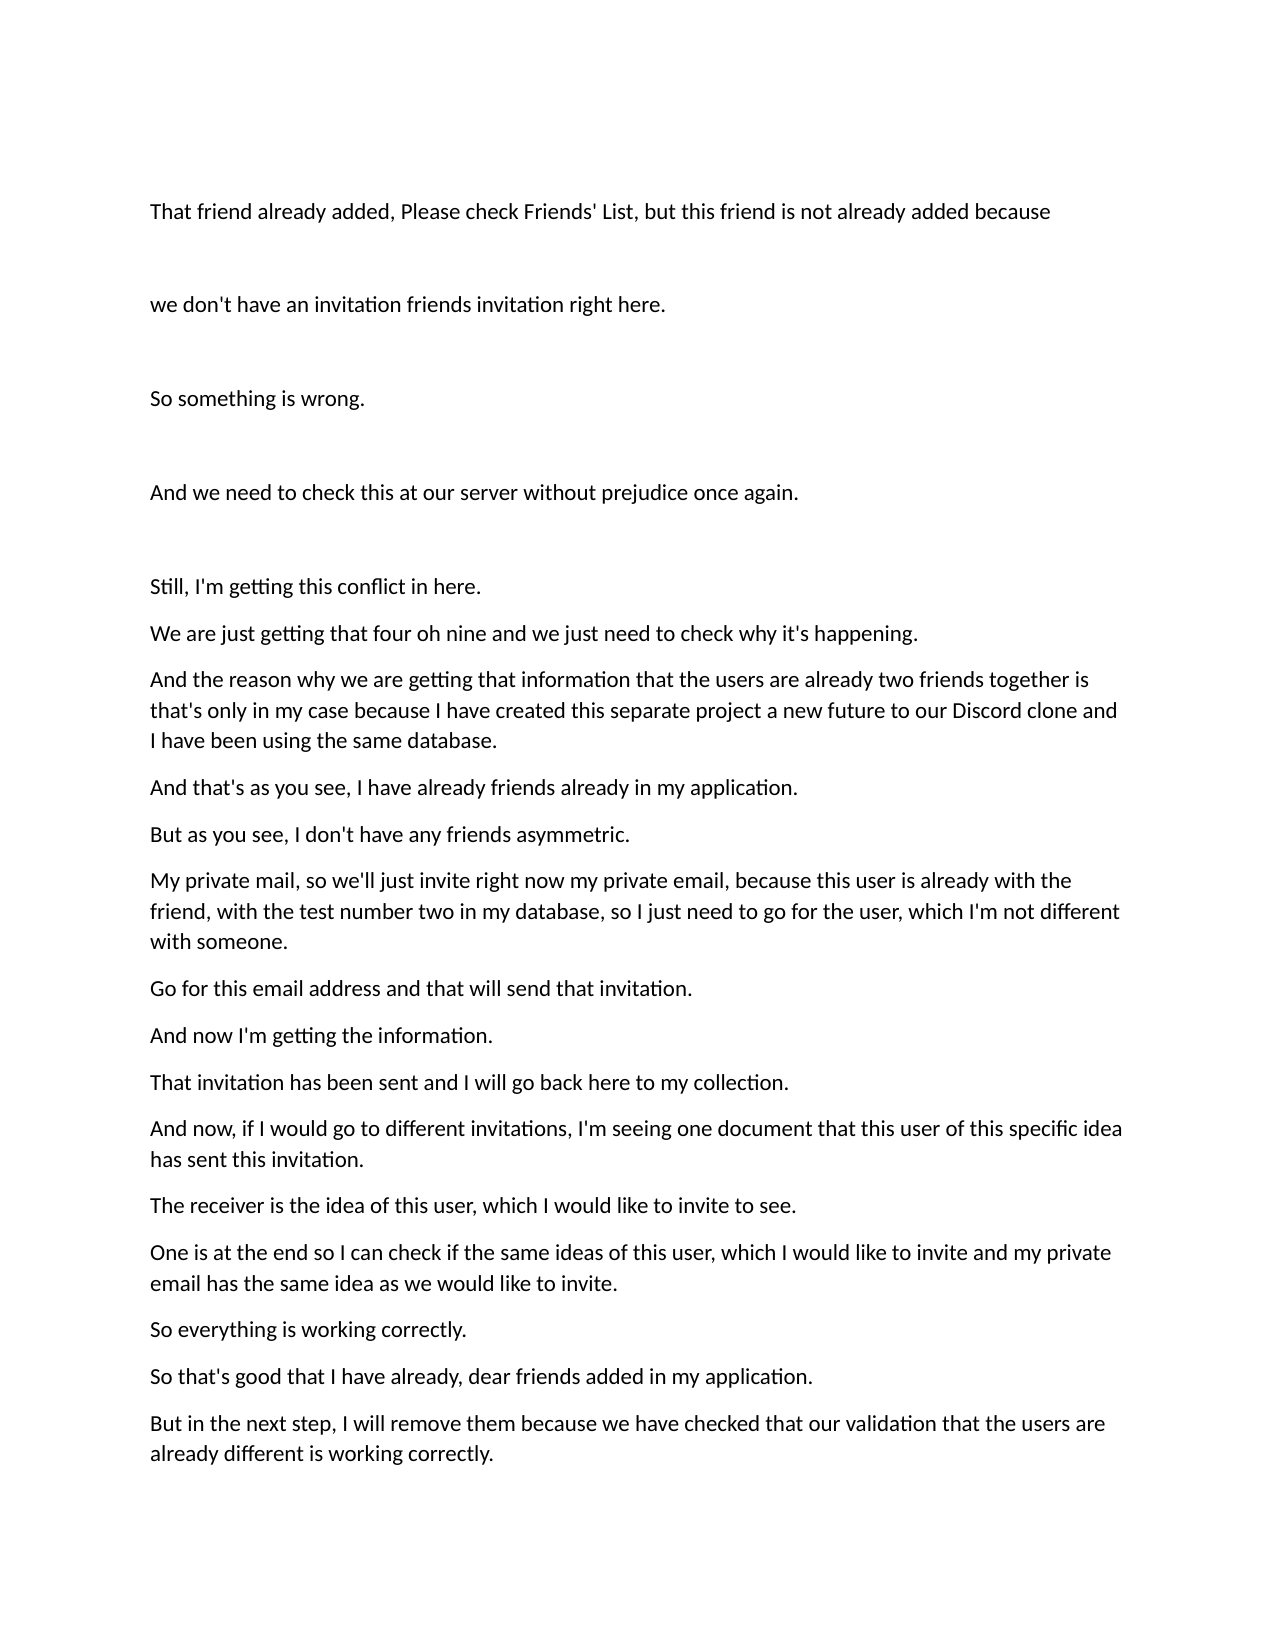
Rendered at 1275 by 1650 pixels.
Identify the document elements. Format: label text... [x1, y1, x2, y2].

text Go for this email address and that will send that invitation. [150, 974, 1125, 1002]
text We are just getting that four oh nine and we just need to check why it's happening. [150, 619, 1125, 647]
text And now, if I would go to different invitations, I'm seeing one document that this user of this specific idea has sent this invitation. [150, 1114, 1125, 1173]
text That friend already added, Please check Friends' List, but this friend is not already added because [150, 197, 1125, 225]
text And that's as you see, I have already friends already in my application. [150, 773, 1125, 801]
text But as you see, I don't have any friends asymmetric. [150, 820, 1125, 848]
text So everything is working correctly. [150, 1316, 1125, 1344]
text And the reason why we are getting that information that the users are already two friends together is that's only in my case because I have created this separate project a new future to our Discord clone and I have been using the same database. [150, 666, 1125, 754]
text And we need to check this at our server without prejudice once again. [150, 478, 1125, 506]
text That invitation has been sent and I will go back here to my collection. [150, 1068, 1125, 1096]
text And now I'm getting the information. [150, 1021, 1125, 1049]
text My private mail, so we'll just invite right now my private email, because this user is already with the friend, with the test number two in my database, so I just need to go for the user, which I'm not different with someone. [150, 867, 1125, 955]
text So that's good that I have already, dear friends added in my application. [150, 1362, 1125, 1391]
text Still, I'm getting this conflict in here. [150, 572, 1125, 600]
text we don't have an invitation friends invitation right here. [150, 291, 1125, 319]
text So something is wrong. [150, 384, 1125, 412]
text One is at the end so I can check if the same ideas of this user, which I would like to invite and my private email has the same idea as we would like to invite. [150, 1238, 1125, 1297]
text The receiver is the idea of this user, which I would like to invite to see. [150, 1192, 1125, 1220]
text But in the next step, I will remove them because we have checked that our validation that the users are already different is working correctly. [150, 1409, 1125, 1468]
